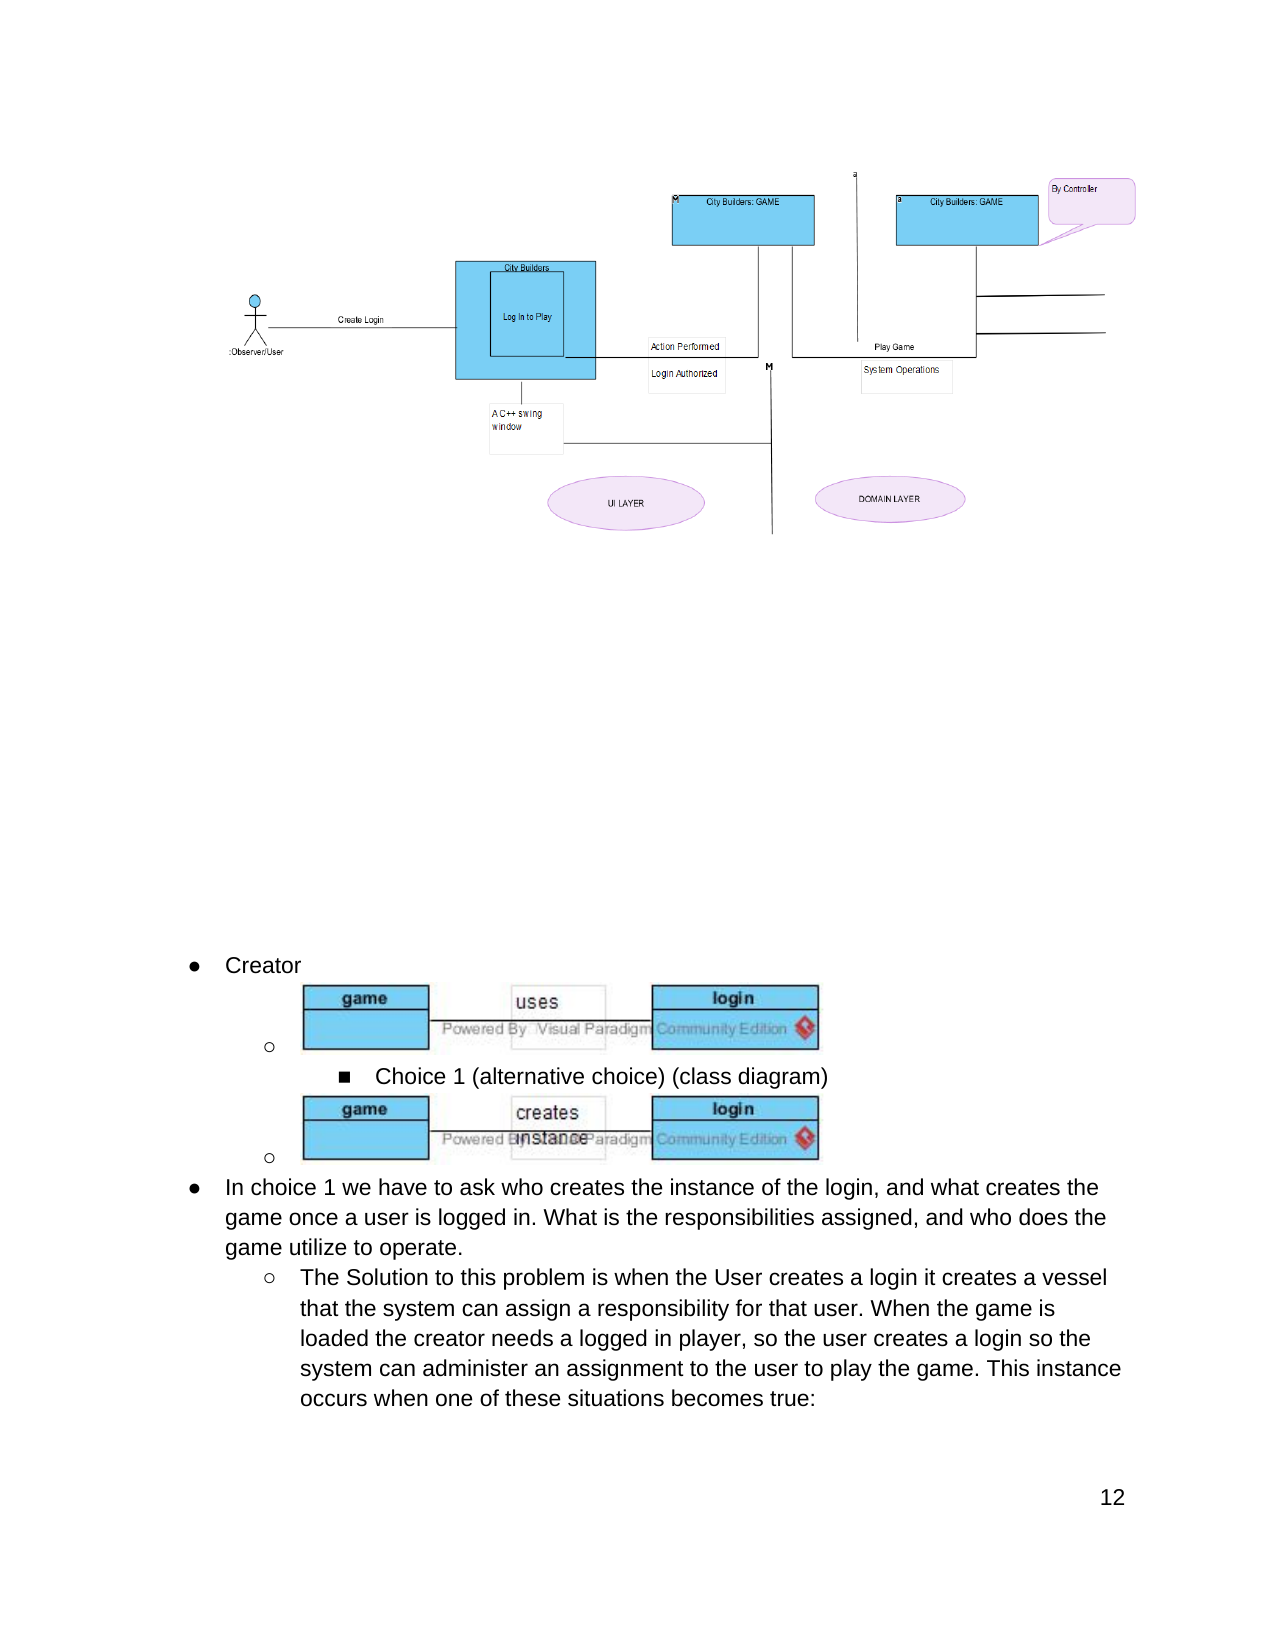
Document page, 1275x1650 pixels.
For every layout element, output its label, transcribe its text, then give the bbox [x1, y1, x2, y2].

picture [300, 1093, 824, 1165]
list Creator [187, 952, 1125, 978]
list The Solution to this problem is when the User creates a login it creates a vessel that the system can assign a responsibility for that user. When the game is loaded the creator needs a logged in player, so the user creates a login so the system can administer an assignment to the user to play the game. This instance occurs when one of these situations becomes true: [262, 1264, 1125, 1412]
picture [300, 982, 824, 1055]
list Choice 1 (alternative choice) (class diagram) [337, 1063, 1125, 1089]
picture [225, 150, 1154, 556]
list In choice 1 we have to ask who creates the instance of the login, and what creates the game once a user is logged in. What is the responsibilities assigned, and who does the game utilize to operate. [187, 1174, 1125, 1261]
